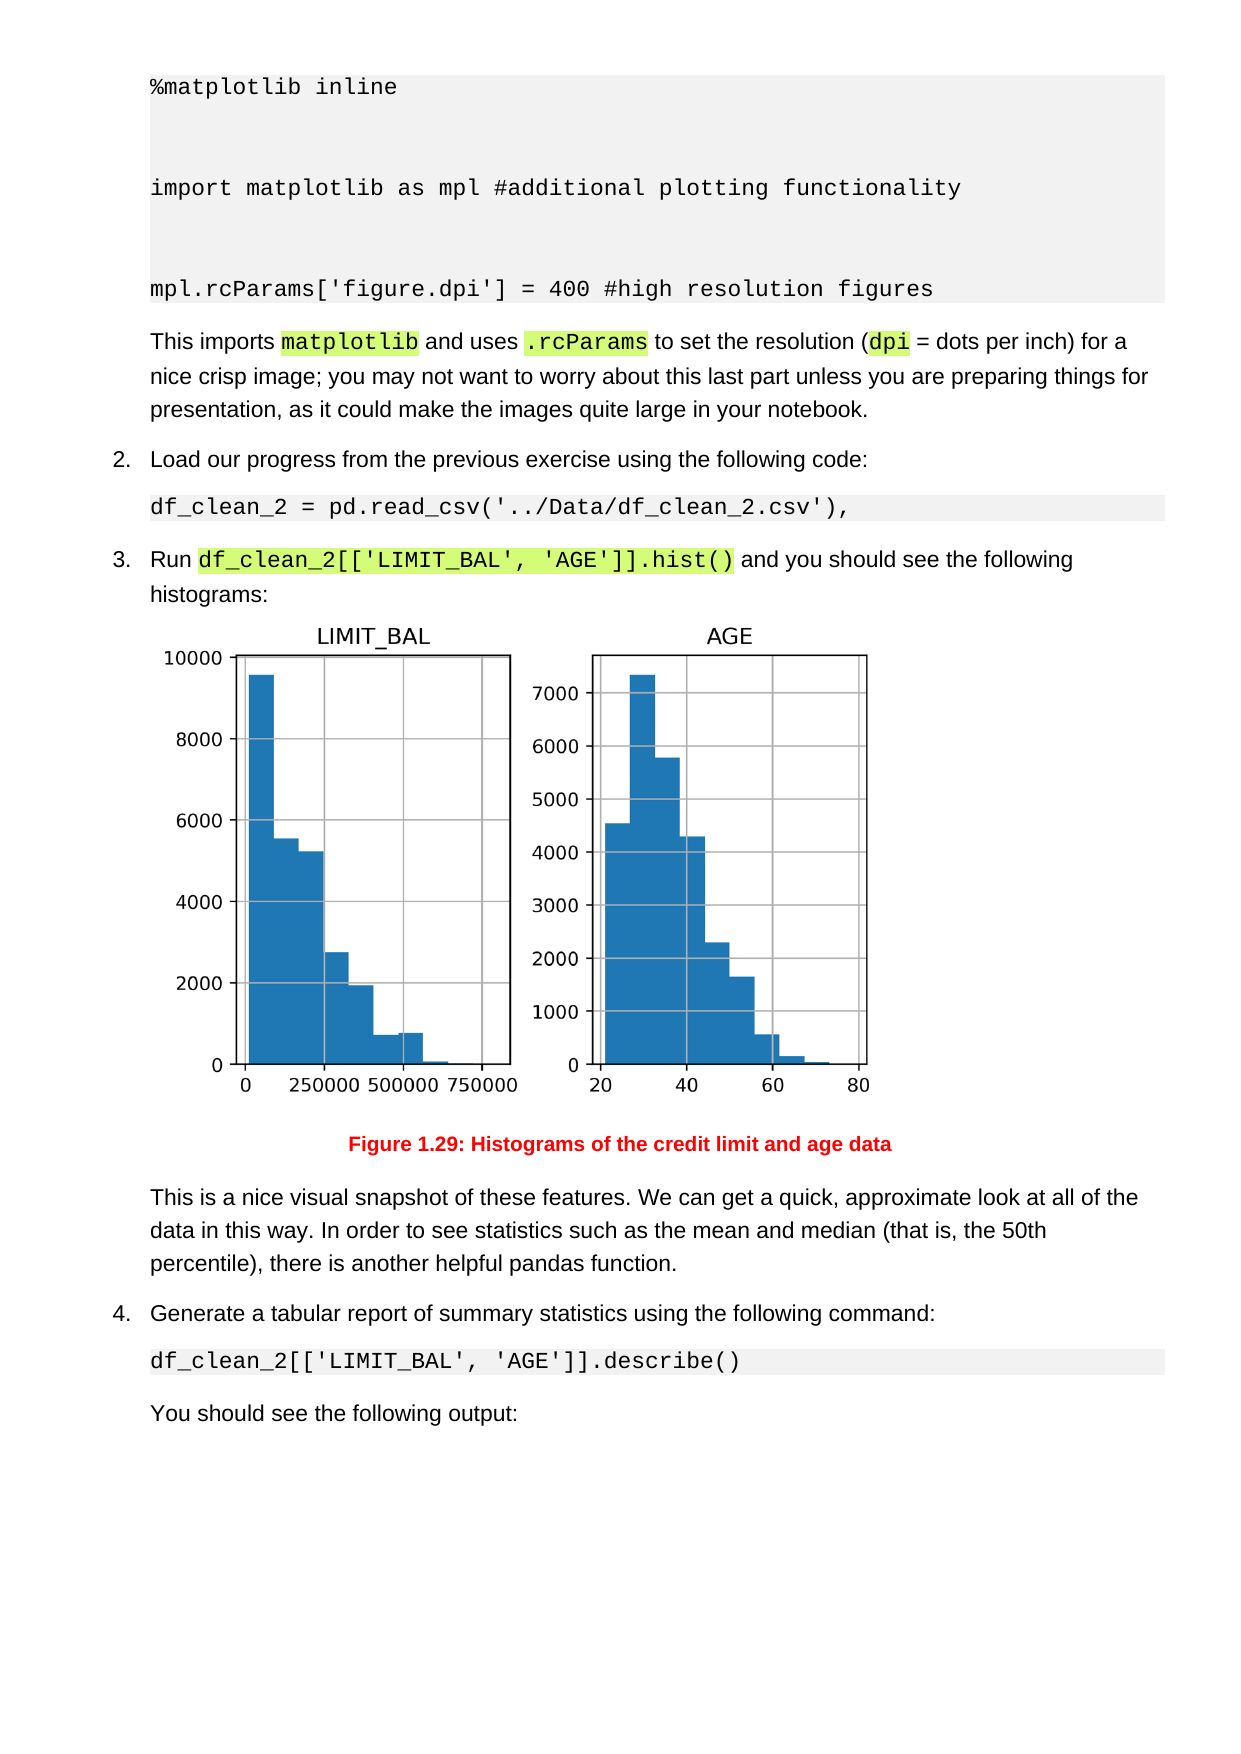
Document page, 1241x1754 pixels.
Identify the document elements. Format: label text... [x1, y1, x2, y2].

text Run df_clean_2[['LIMIT_BAL', 'AGE']].hist() and you should see the following histograms: [112, 546, 1165, 607]
text Figure 1.29: Histograms of the credit limit and age data [75, 1132, 1165, 1156]
text You should see the following output: [150, 1400, 1165, 1426]
text %matplotlib inline [150, 75, 1165, 101]
text Generate a tabular report of summary statistics using the following command: [112, 1300, 1165, 1326]
text Load our progress from the previous exercise using the following code: [112, 446, 1165, 472]
text df_clean_2[['LIMIT_BAL', 'AGE']].describe() [150, 1349, 1165, 1375]
text This is a nice visual snapshot of these features. We can get a quick, approximate look at all of the data in this way. In order to see statistics such as the mean and median (that is, the 50th percentile), there is another helpful pandas function. [150, 1184, 1165, 1276]
text mpl.rcParams['figure.dpi'] = 400 #high resolution figures [150, 277, 1165, 303]
text import matplotlib as mpl #additional plotting functionality [150, 176, 1165, 202]
text df_clean_2 = pd.read_csv('../Data/df_clean_2.csv'), [150, 495, 1165, 521]
text This imports matplotlib and uses .rcParams to set the resolution (dpi = dots per inch) for a nice crisp image; you may not want to worry about this last part unless you are preparing things for presentation, as it could make the images quite large in your notebook. [150, 328, 1165, 422]
picture [149, 613, 884, 1109]
